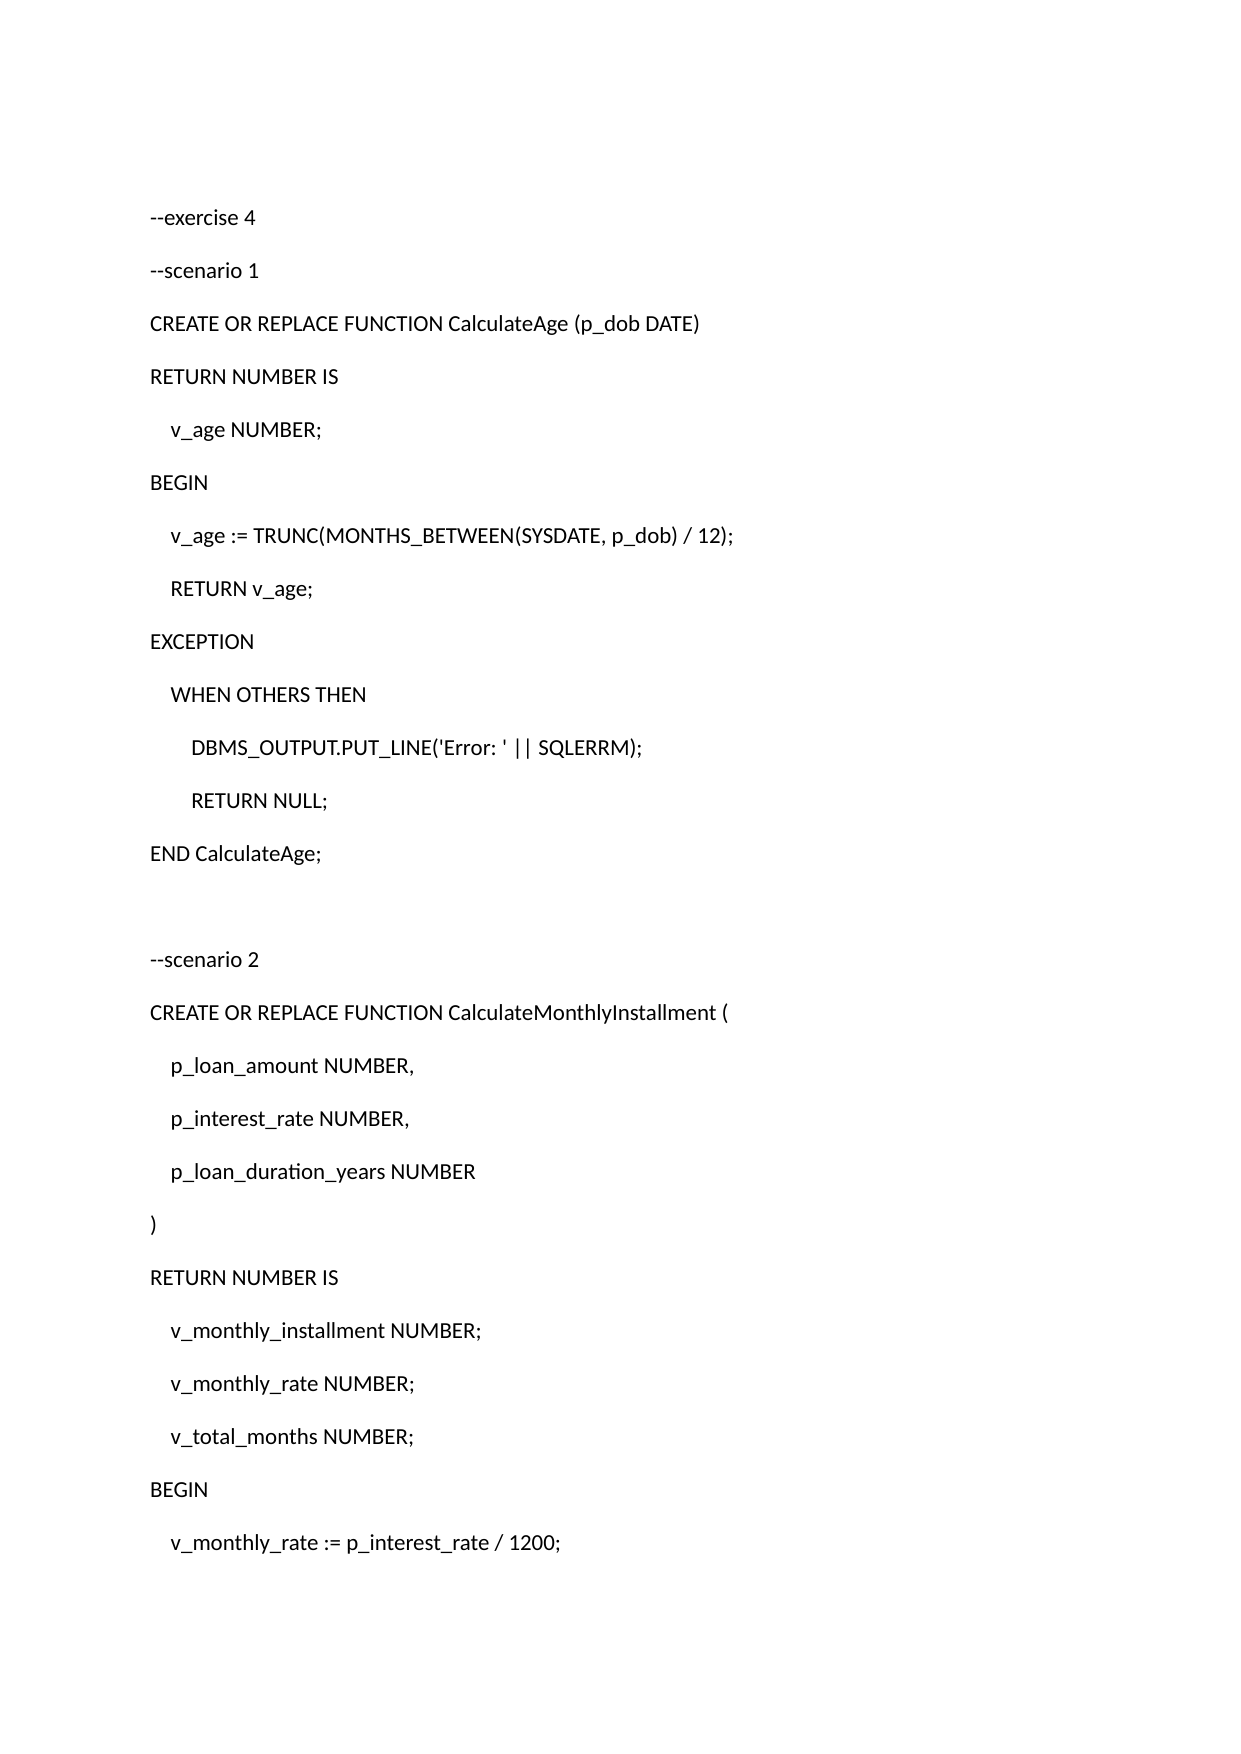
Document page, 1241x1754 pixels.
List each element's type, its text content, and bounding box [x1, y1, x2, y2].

text v_monthly_rate NUMBER; [150, 1369, 1090, 1397]
text v_age := TRUNC(MONTHS_BETWEEN(SYSDATE, p_dob) / 12); [150, 521, 1090, 549]
text --exercise 4 [150, 203, 1090, 231]
text v_monthly_installment NUMBER; [150, 1316, 1090, 1344]
text p_loan_duration_years NUMBER [150, 1157, 1090, 1185]
text RETURN NULL; [150, 786, 1090, 814]
text --scenario 1 [150, 256, 1090, 284]
text p_interest_rate NUMBER, [150, 1104, 1090, 1132]
text RETURN NUMBER IS [150, 362, 1090, 390]
text END CalculateAge; [150, 839, 1090, 867]
text v_total_months NUMBER; [150, 1422, 1090, 1451]
text ) [150, 1210, 1090, 1238]
text RETURN v_age; [150, 574, 1090, 602]
text --scenario 2 [150, 945, 1090, 973]
text v_monthly_rate := p_interest_rate / 1200; [150, 1528, 1090, 1557]
text WHEN OTHERS THEN [150, 680, 1090, 708]
text EXCEPTION [150, 627, 1090, 655]
text DBMS_OUTPUT.PUT_LINE('Error: ' || SQLERRM); [150, 733, 1090, 761]
text RETURN NUMBER IS [150, 1263, 1090, 1291]
text v_age NUMBER; [150, 415, 1090, 443]
text BEGIN [150, 1476, 1090, 1503]
text CREATE OR REPLACE FUNCTION CalculateMonthlyInstallment ( [150, 998, 1090, 1026]
text CREATE OR REPLACE FUNCTION CalculateAge (p_dob DATE) [150, 309, 1090, 337]
text BEGIN [150, 468, 1090, 496]
text p_loan_amount NUMBER, [150, 1051, 1090, 1079]
